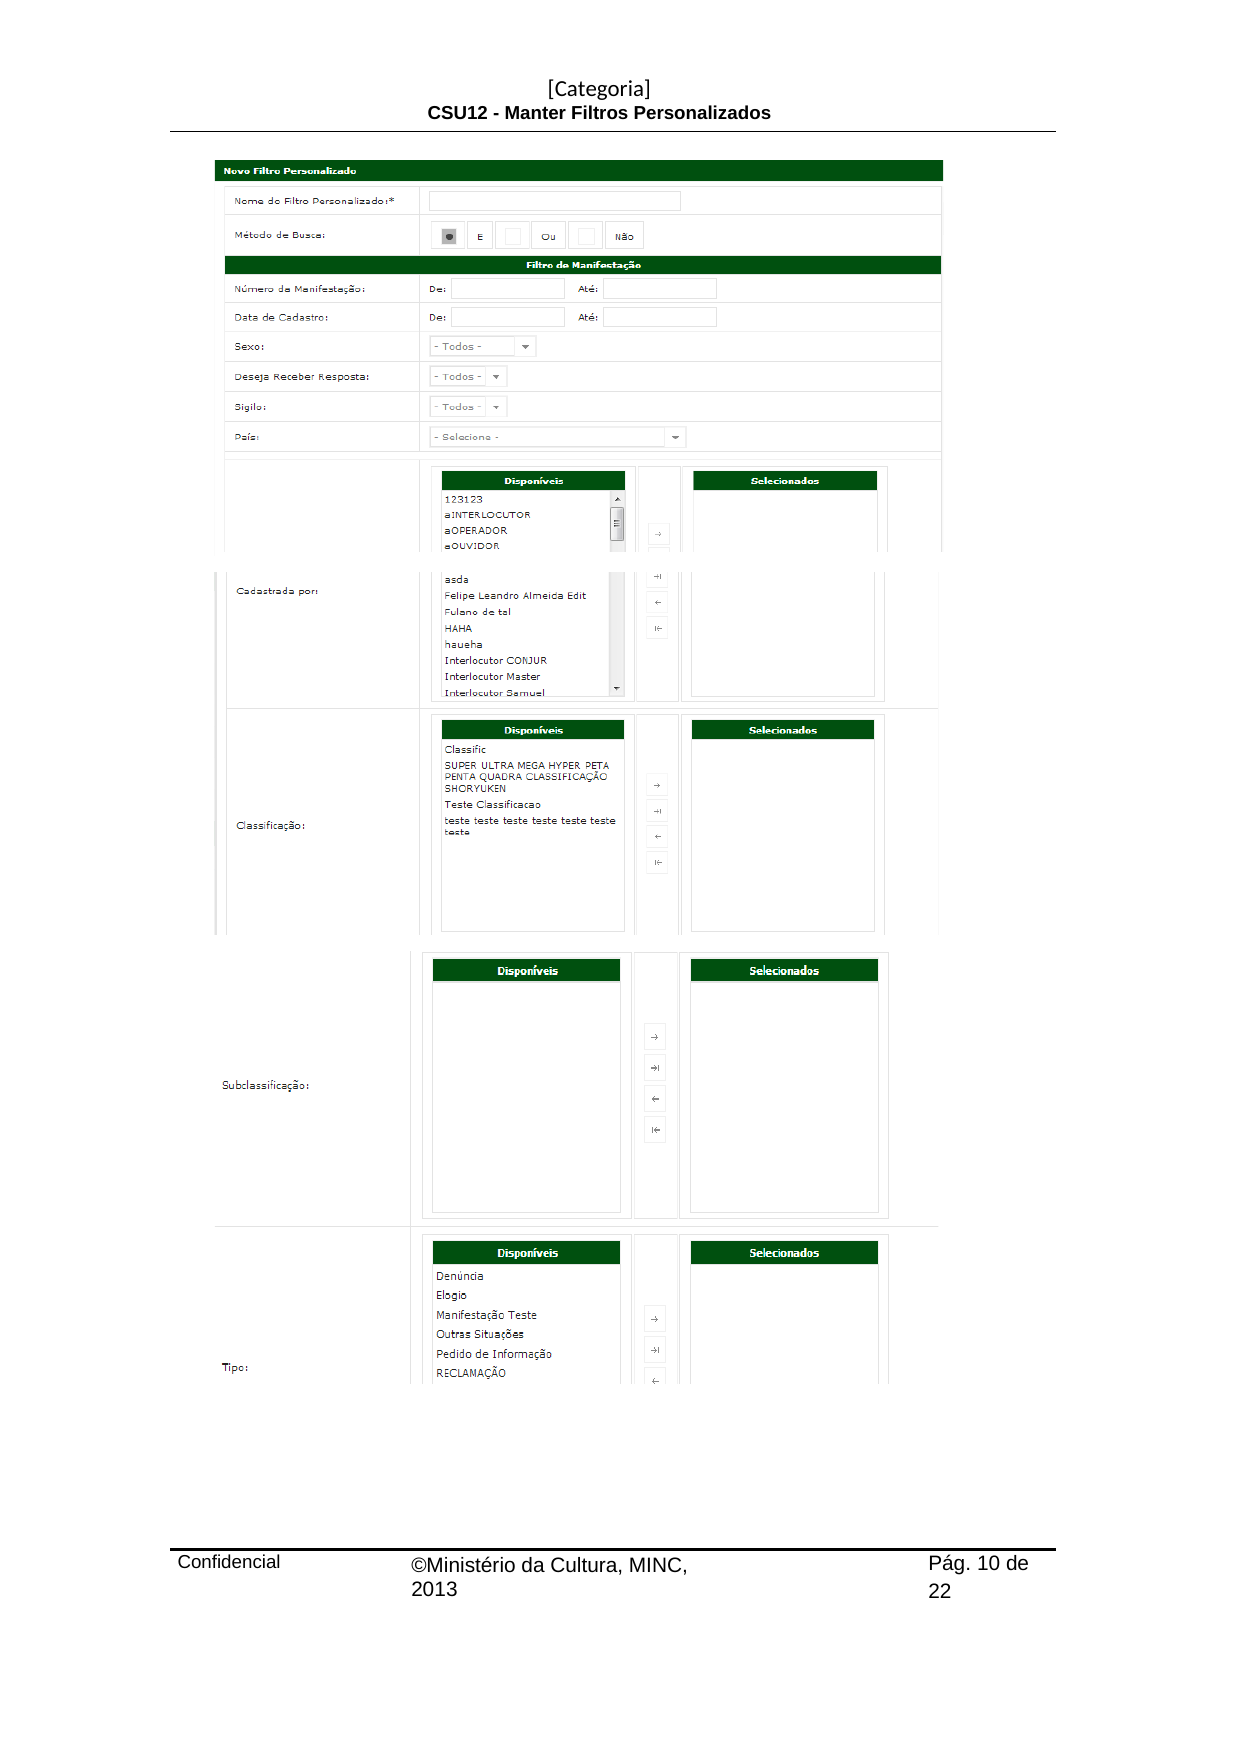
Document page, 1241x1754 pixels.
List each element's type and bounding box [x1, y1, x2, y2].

picture [214, 951, 939, 1388]
picture [214, 572, 939, 935]
picture [214, 160, 944, 556]
